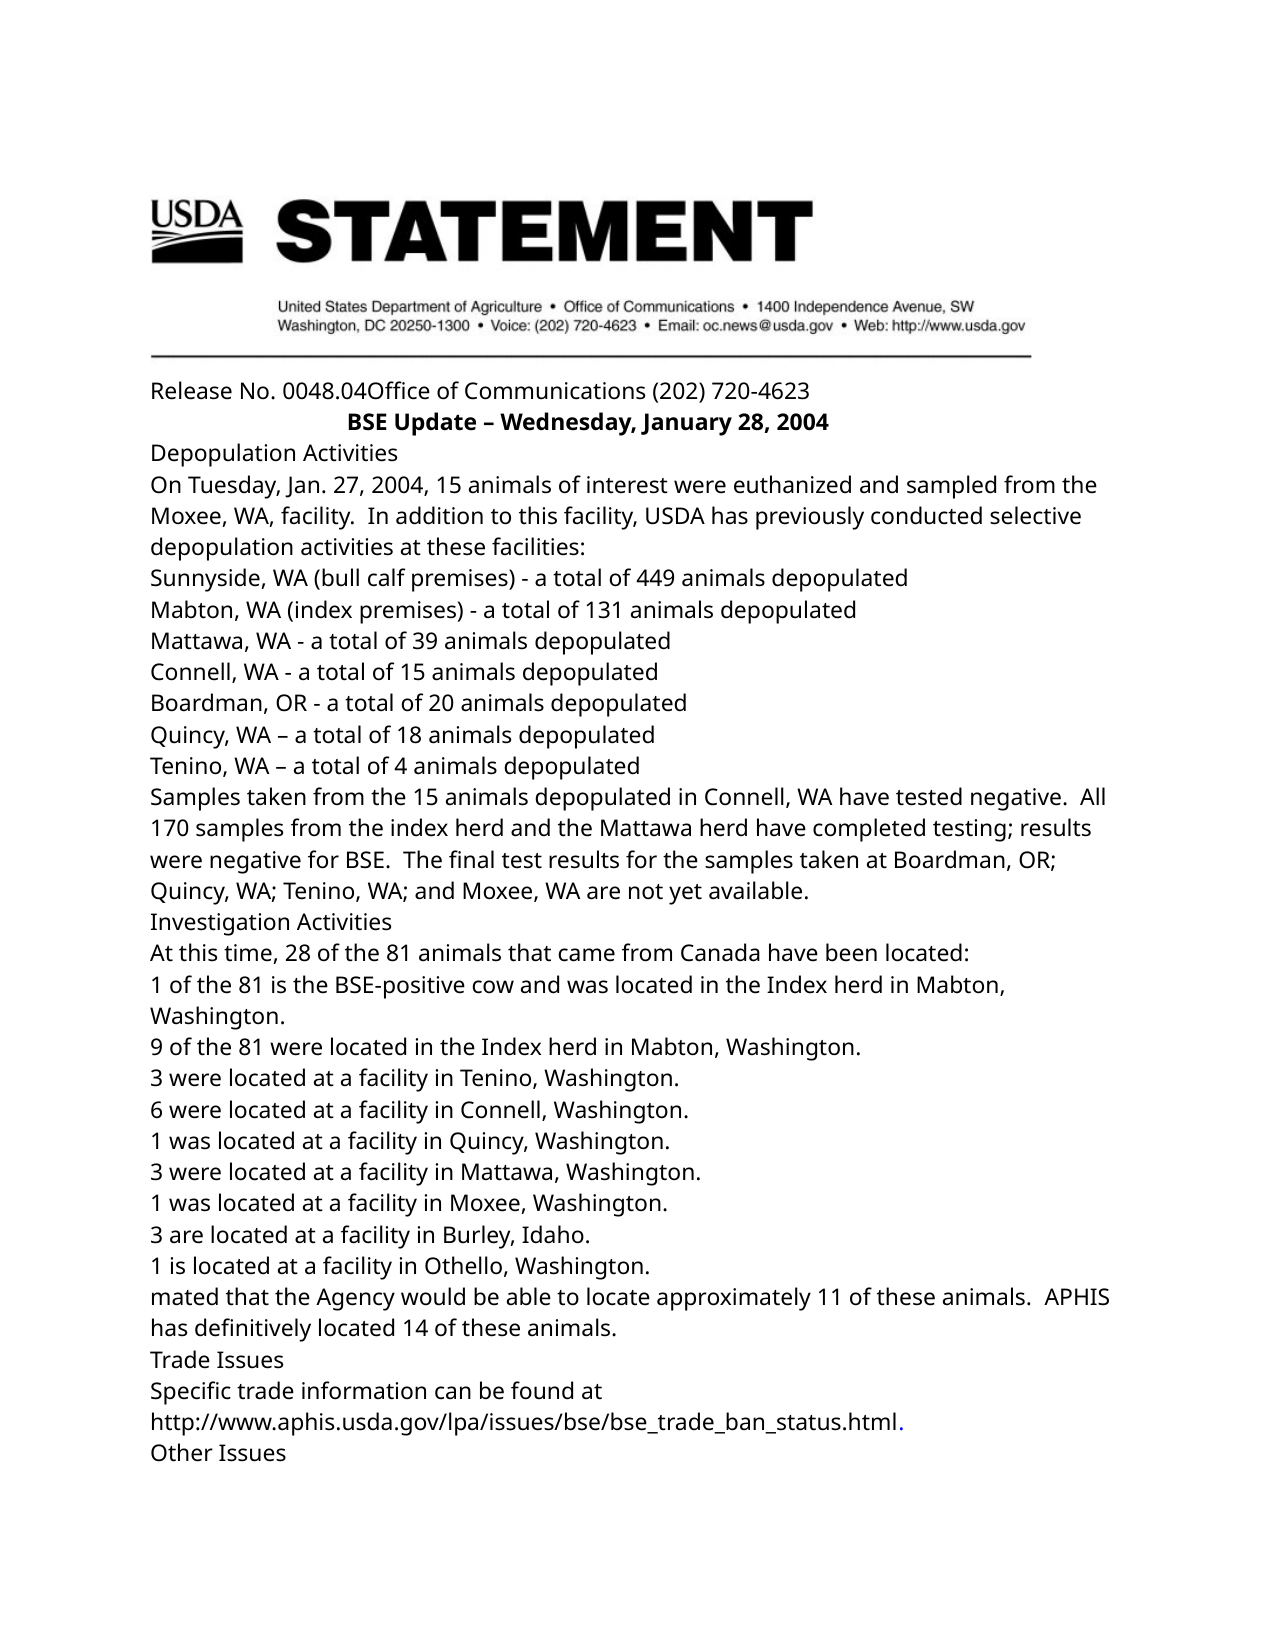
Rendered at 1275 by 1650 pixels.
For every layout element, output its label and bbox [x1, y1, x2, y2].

picture [150, 178, 1032, 375]
